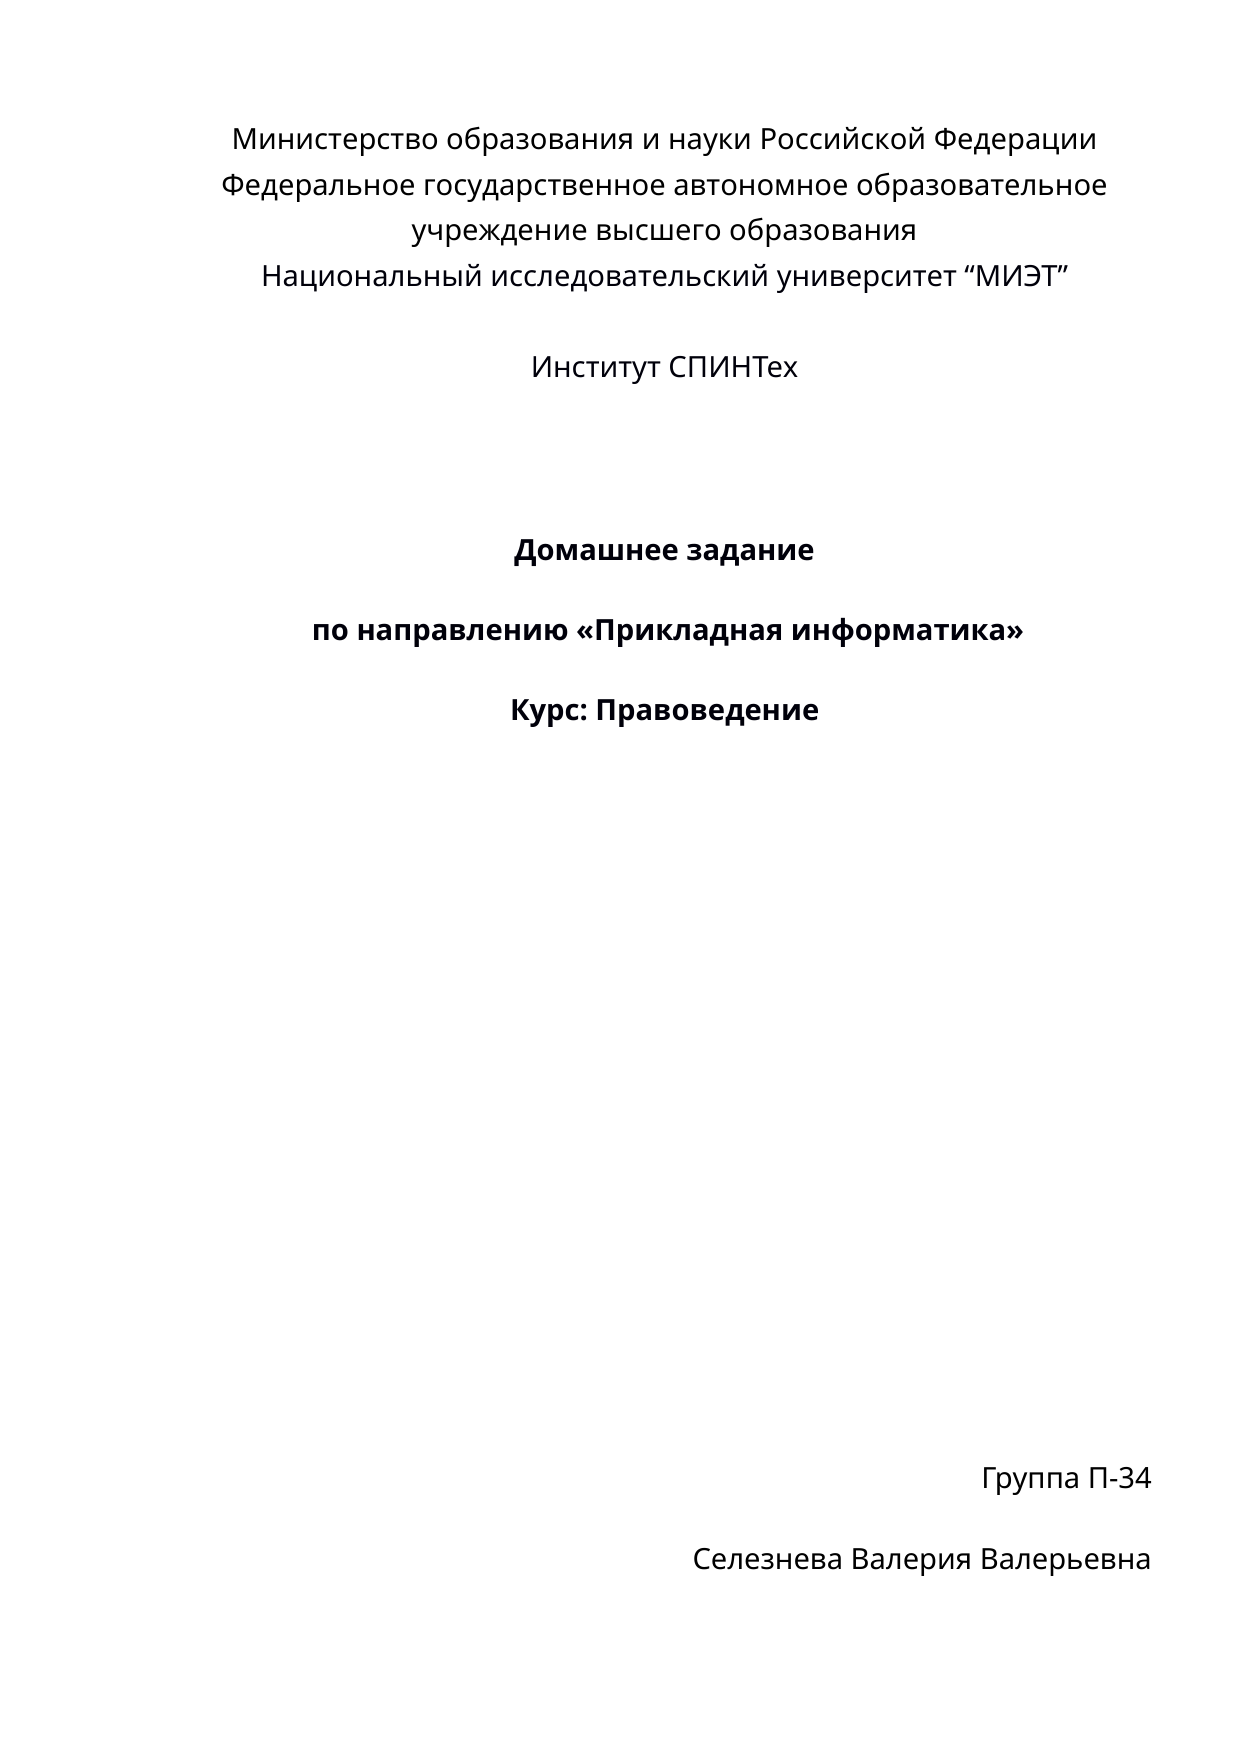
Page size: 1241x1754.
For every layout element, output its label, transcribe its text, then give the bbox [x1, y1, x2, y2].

text Министерство образования и науки Российской Федерации [177, 118, 1152, 158]
text Селезнева Валерия Валерьевна [177, 1538, 1152, 1578]
text по направлению «Прикладная информатика» [177, 609, 1152, 649]
text Курс: Правоведение [177, 689, 1152, 729]
text Национальный исследовательский университет “МИЭТ” [177, 255, 1152, 295]
text Федеральное государственное автономное образовательное [177, 164, 1152, 203]
text Группа П-34 [177, 1458, 1152, 1497]
text Домашнее задание [177, 529, 1152, 568]
text Институт СПИНТех [177, 346, 1152, 386]
text учреждение высшего образования [177, 209, 1152, 249]
